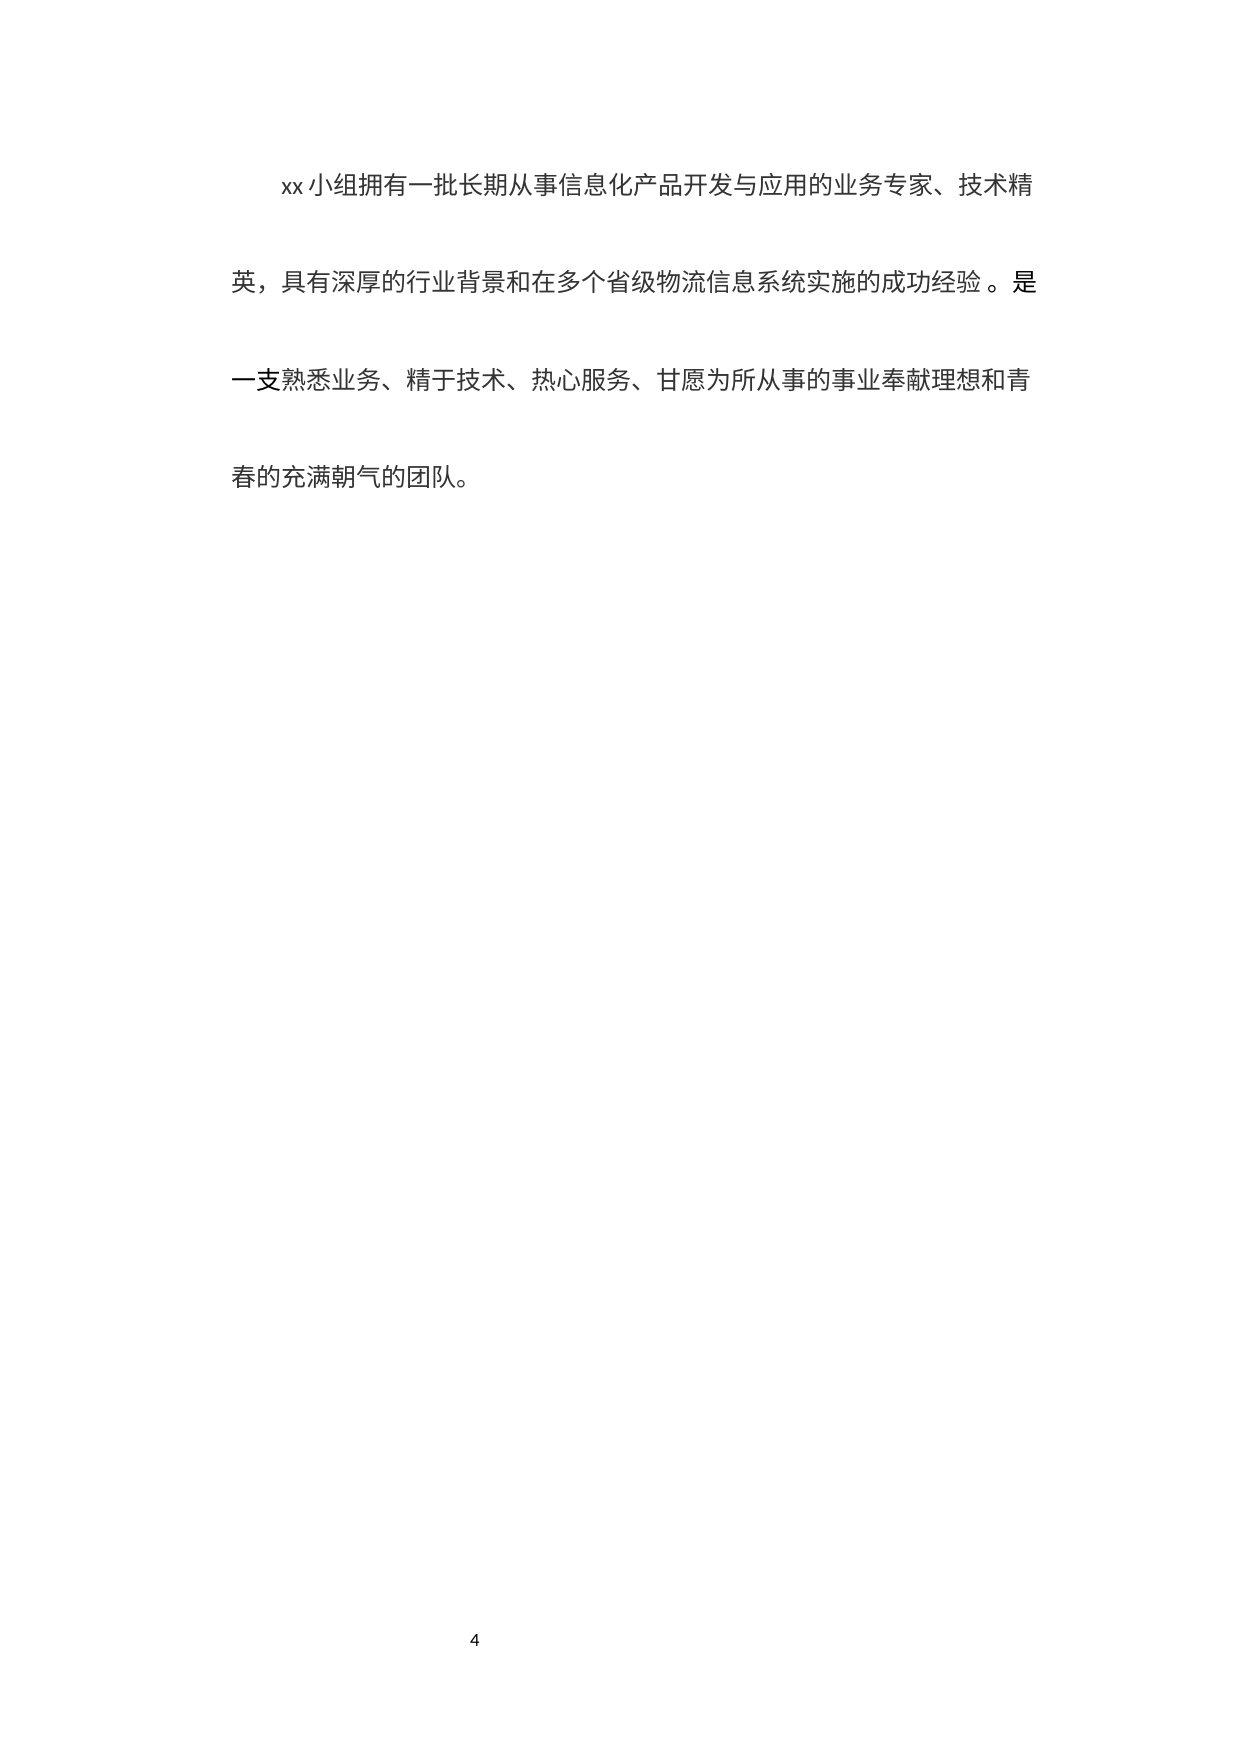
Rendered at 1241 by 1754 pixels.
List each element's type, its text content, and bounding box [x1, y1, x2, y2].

text xx小组拥有一批长期从事信息化产品开发与应用的业务专家、技术精英，具有深厚的行业背景和在多个省级物流信息系统实施的成功经验 。是一支熟悉业务、精于技术、热心服务、甘愿为所从事的事业奉献理想和青春的充满朝气的团队。 [231, 151, 1053, 508]
